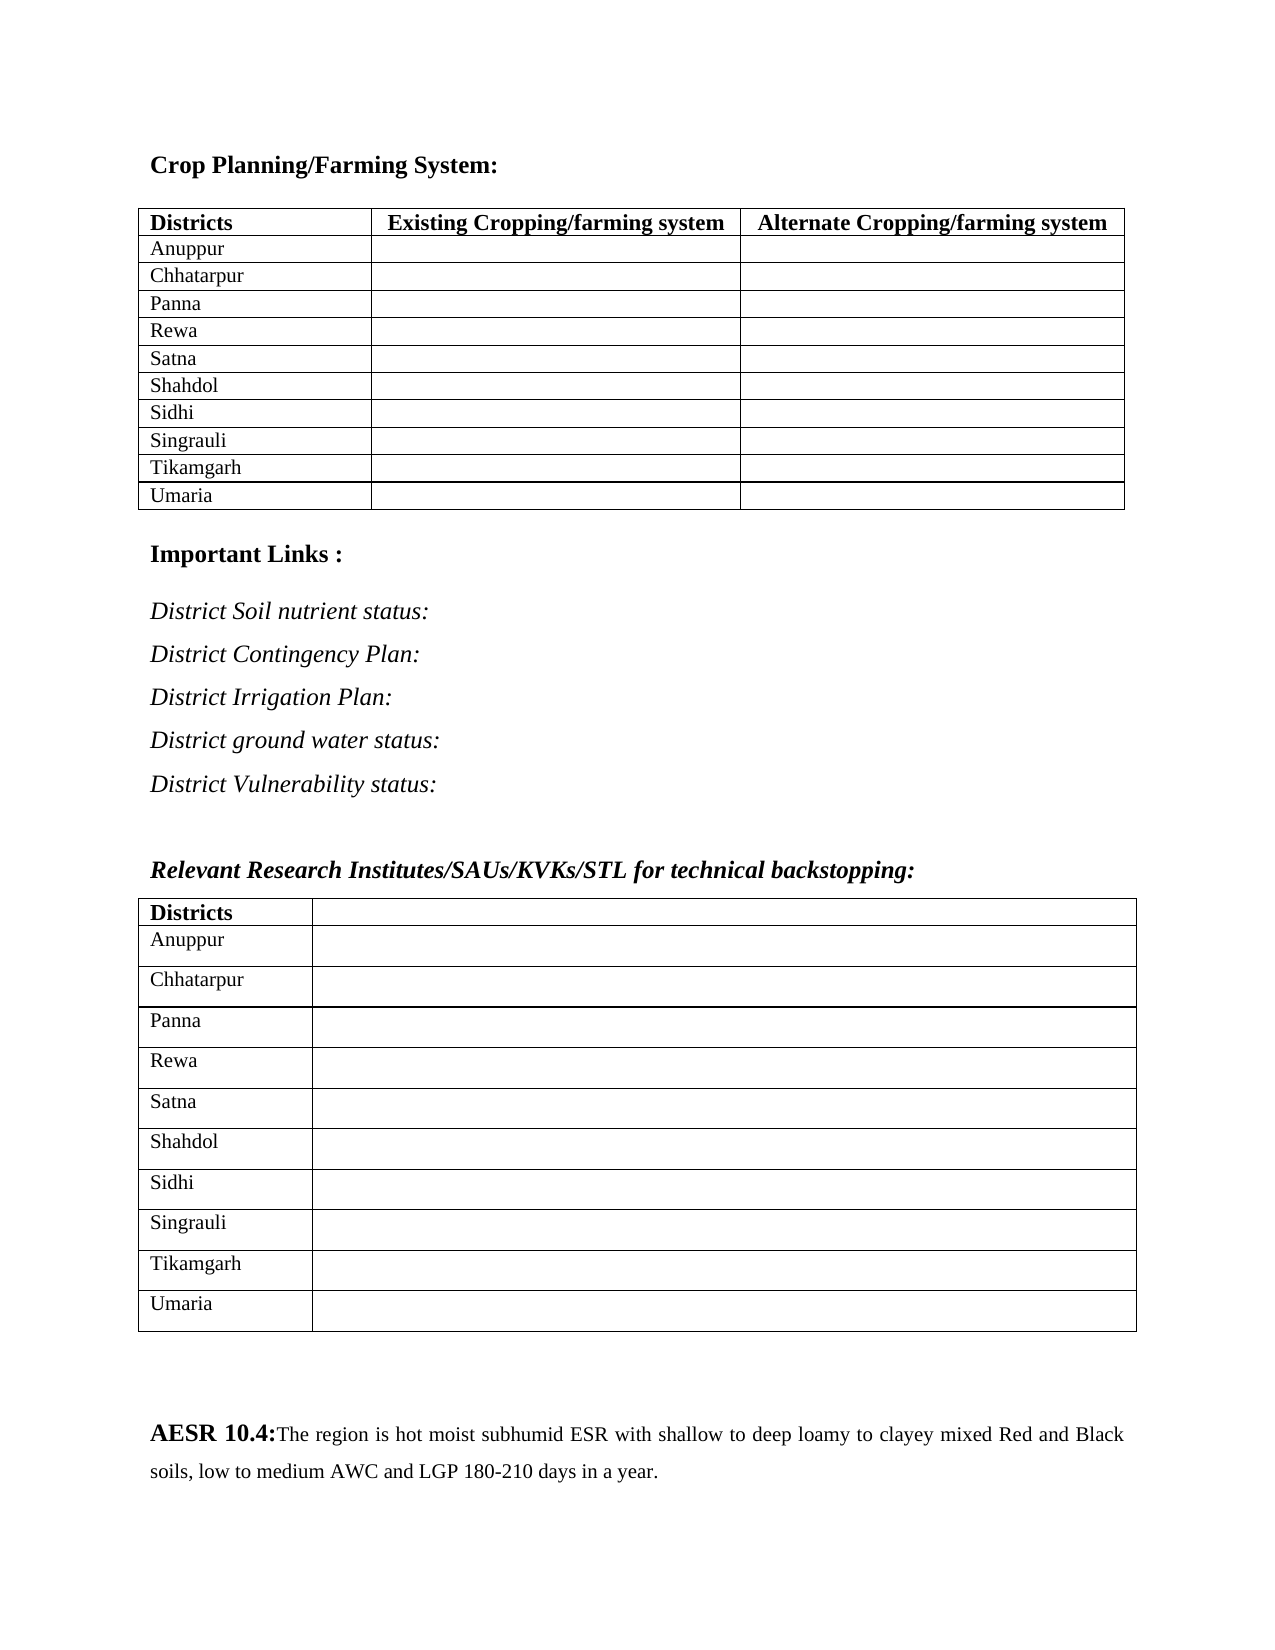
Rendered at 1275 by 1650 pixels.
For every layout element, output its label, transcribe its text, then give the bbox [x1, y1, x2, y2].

table_cell Umaria [139, 1291, 312, 1331]
table_cell [372, 455, 740, 481]
table_cell Chhatarpur [139, 263, 371, 290]
table_cell [741, 318, 1124, 344]
table_cell [313, 1008, 1136, 1047]
table_cell [313, 1089, 1136, 1128]
table_cell [372, 400, 740, 427]
table_cell [741, 455, 1124, 481]
table_cell [313, 1129, 1136, 1168]
table_cell [372, 373, 740, 399]
table_cell [741, 291, 1124, 317]
table_header Alternate Cropping/farming system [741, 209, 1124, 235]
table_cell [313, 967, 1136, 1006]
table_cell Panna [139, 291, 371, 317]
table_header Districts [139, 899, 312, 925]
table_cell [313, 1170, 1136, 1209]
table_cell Singrauli [139, 428, 371, 454]
table_cell [313, 1251, 1136, 1290]
text District ground water status: [150, 726, 1125, 754]
table_cell Singrauli [139, 1210, 312, 1249]
table_cell [313, 1048, 1136, 1087]
table_cell Sidhi [139, 1170, 312, 1209]
text Crop Planning/Farming System: [150, 150, 1125, 179]
table_cell Anuppur [139, 236, 371, 262]
table_cell [372, 428, 740, 454]
text District Contingency Plan: [150, 639, 1125, 668]
table_cell [372, 236, 740, 262]
table_header Districts [139, 209, 371, 235]
table_cell [741, 400, 1124, 427]
table_cell [741, 236, 1124, 262]
table_cell [372, 291, 740, 317]
table_cell Rewa [139, 318, 371, 344]
text District Irrigation Plan: [150, 682, 1125, 711]
table_cell [741, 373, 1124, 399]
table_cell Tikamgarh [139, 1251, 312, 1290]
table_cell [313, 1291, 1136, 1331]
table_cell [372, 263, 740, 290]
table_cell Tikamgarh [139, 455, 371, 481]
text Relevant Research Institutes/SAUs/KVKs/STL for technical backstopping: [150, 855, 1125, 884]
table_cell [313, 1210, 1136, 1249]
table_cell Shahdol [139, 373, 371, 399]
table_cell Sidhi [139, 400, 371, 427]
table_header Existing Cropping/farming system [372, 209, 740, 235]
table_cell Satna [139, 1089, 312, 1128]
table_cell Panna [139, 1008, 312, 1047]
text AESR 10.4:The region is hot moist subhumid ESR with shallow to deep loamy to clayey mixed Red and Black soils, low to medium AWC and LGP 180-210 days in a year. [150, 1418, 1125, 1483]
table_cell [741, 483, 1124, 509]
table_cell [313, 926, 1136, 966]
text District Soil nutrient status: [150, 596, 1125, 625]
table_cell [741, 428, 1124, 454]
table_cell [741, 346, 1124, 372]
table_cell Umaria [139, 483, 371, 509]
table_cell [741, 263, 1124, 290]
table_header [313, 899, 1136, 925]
table_cell Satna [139, 346, 371, 372]
table_cell Rewa [139, 1048, 312, 1087]
table_cell Anuppur [139, 926, 312, 966]
text Important Links : [150, 539, 1125, 567]
table_cell [372, 346, 740, 372]
table_cell [372, 318, 740, 344]
table_cell [372, 483, 740, 509]
table_cell Shahdol [139, 1129, 312, 1168]
table_cell Chhatarpur [139, 967, 312, 1006]
text District Vulnerability status: [150, 769, 1125, 797]
